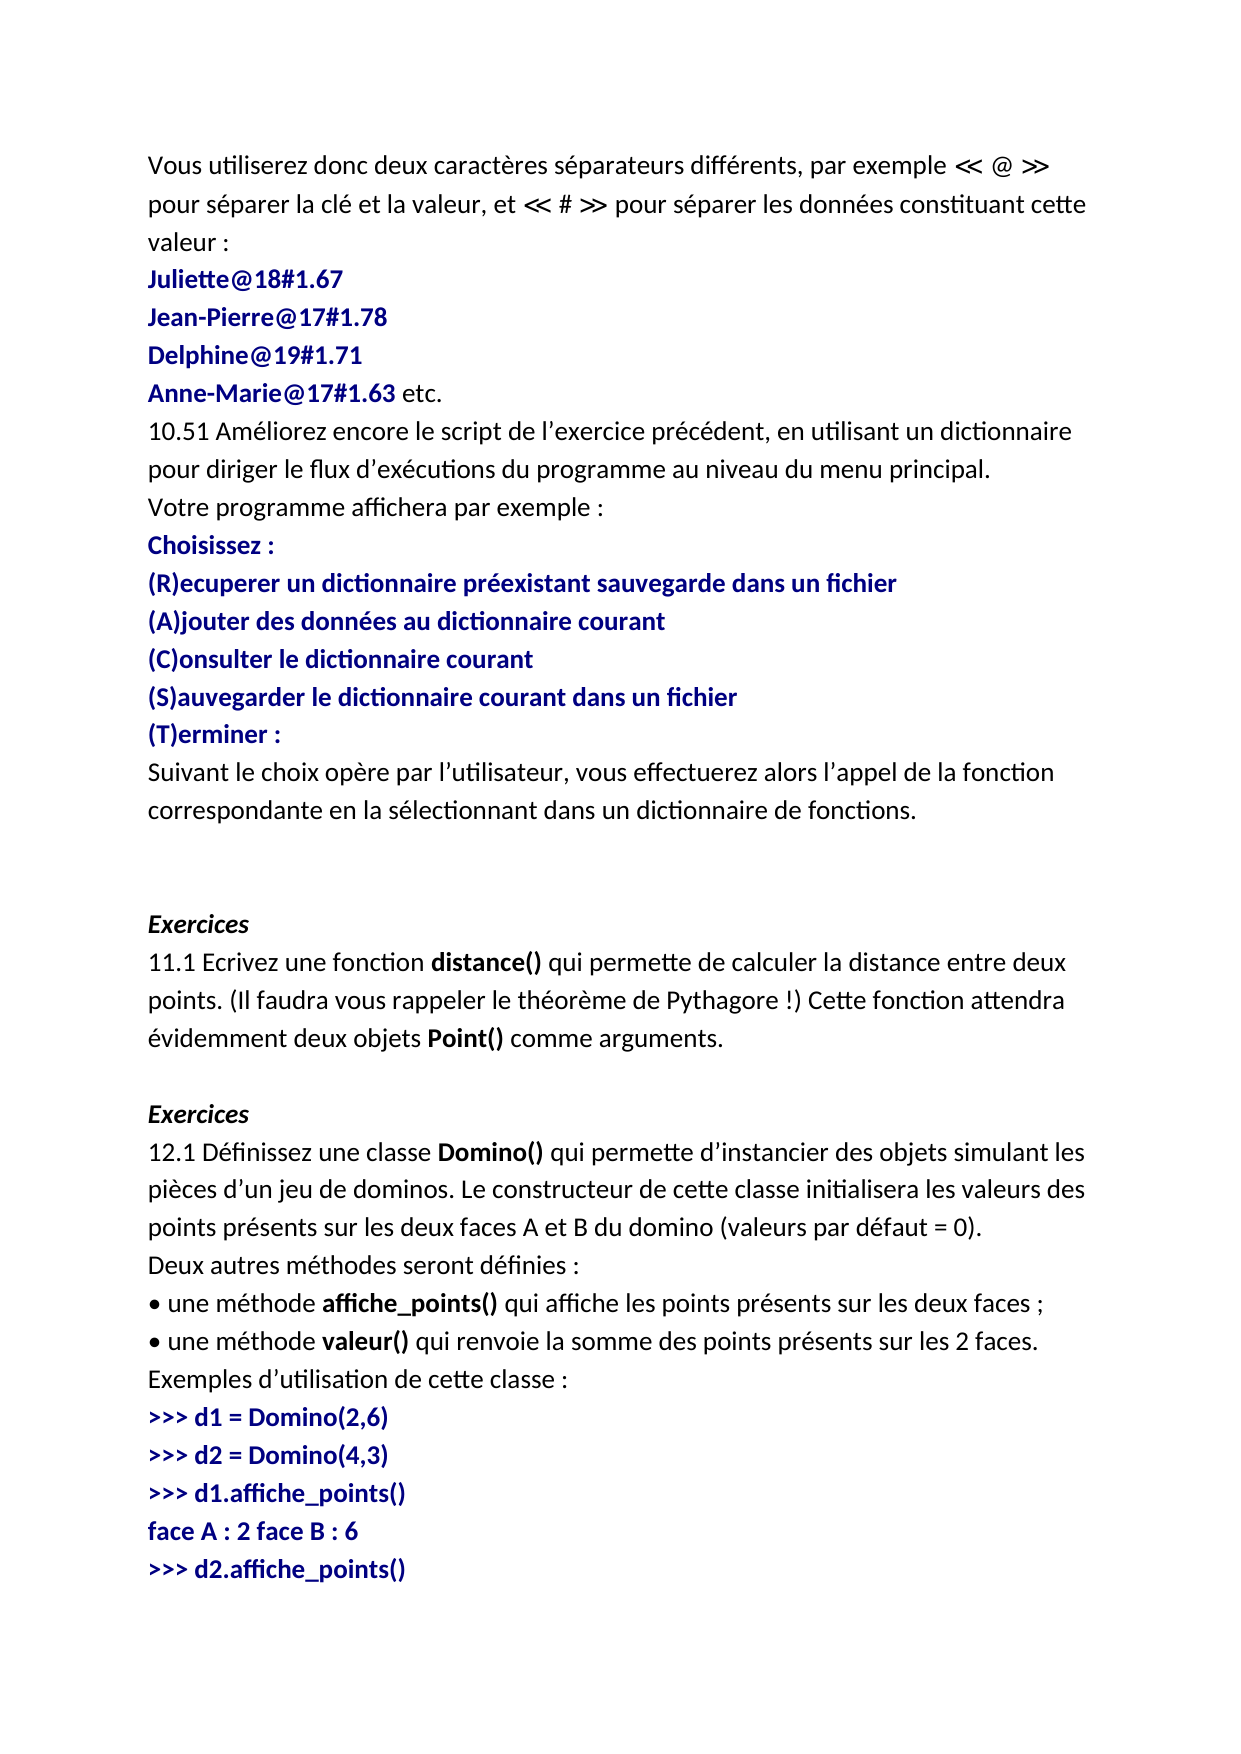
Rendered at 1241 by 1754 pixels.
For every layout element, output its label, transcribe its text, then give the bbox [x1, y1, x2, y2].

text Jean-Pierre@17#1.78 [148, 301, 1093, 333]
text (A)jouter des données au dictionnaire courant [148, 604, 1093, 637]
text Juliette@18#1.67 [148, 263, 1093, 296]
text Suivant le choix opère par l’utilisateur, vous effectuerez alors l’appel de la fonction [148, 756, 1093, 788]
text Votre programme affichera par exemple : [148, 490, 1093, 523]
text correspondante en la sélectionnant dans un dictionnaire de fonctions. [148, 793, 1093, 826]
text Vous utiliserez donc deux caractères séparateurs différents, par exemple ≪ @ ≫ pour séparer la clé et la valeur, et ≪ # ≫ pour séparer les données constituant cette valeur : [148, 148, 1093, 258]
text Exercices [148, 1097, 1093, 1130]
text >>> d1 = Domino(2,6) [148, 1400, 1093, 1433]
text (C)onsulter le dictionnaire courant [148, 642, 1093, 675]
text Choisissez : [148, 528, 1093, 561]
text (S)auvegarder le dictionnaire courant dans un fichier [148, 680, 1093, 713]
text 11.1 Ecrivez une fonction distance() qui permette de calculer la distance entre deux points. (Il faudra vous rappeler le théorème de Pythagore !) Cette fonction attendra évidemment deux objets Point() comme arguments. [148, 945, 1093, 1054]
text • une méthode valeur() qui renvoie la somme des points présents sur les 2 faces. [148, 1324, 1093, 1357]
text 12.1 Définissez une classe Domino() qui permette d’instancier des objets simulant les pièces d’un jeu de dominos. Le constructeur de cette classe initialisera les valeurs des points présents sur les deux faces A et B du domino (valeurs par défaut = 0). [148, 1135, 1093, 1243]
text >>> d2.affiche_points() [148, 1552, 1093, 1585]
text Exemples d’utilisation de cette classe : [148, 1362, 1093, 1395]
text Delphine@19#1.71 [148, 338, 1093, 371]
text • une méthode affiche_points() qui affiche les points présents sur les deux faces ; [148, 1286, 1093, 1319]
text 10.51 Améliorez encore le script de l’exercice précédent, en utilisant un dictionnaire pour diriger le flux d’exécutions du programme au niveau du menu principal. [148, 414, 1093, 485]
text Anne-Marie@17#1.63 etc. [148, 376, 1093, 409]
text Deux autres méthodes seront définies : [148, 1248, 1093, 1281]
text face A : 2 face B : 6 [148, 1514, 1093, 1547]
text >>> d1.affiche_points() [148, 1476, 1093, 1509]
text (T)erminer : [148, 718, 1093, 751]
text (R)ecuperer un dictionnaire préexistant sauvegarde dans un fichier [148, 566, 1093, 599]
text >>> d2 = Domino(4,3) [148, 1438, 1093, 1471]
text Exercices [148, 907, 1093, 940]
